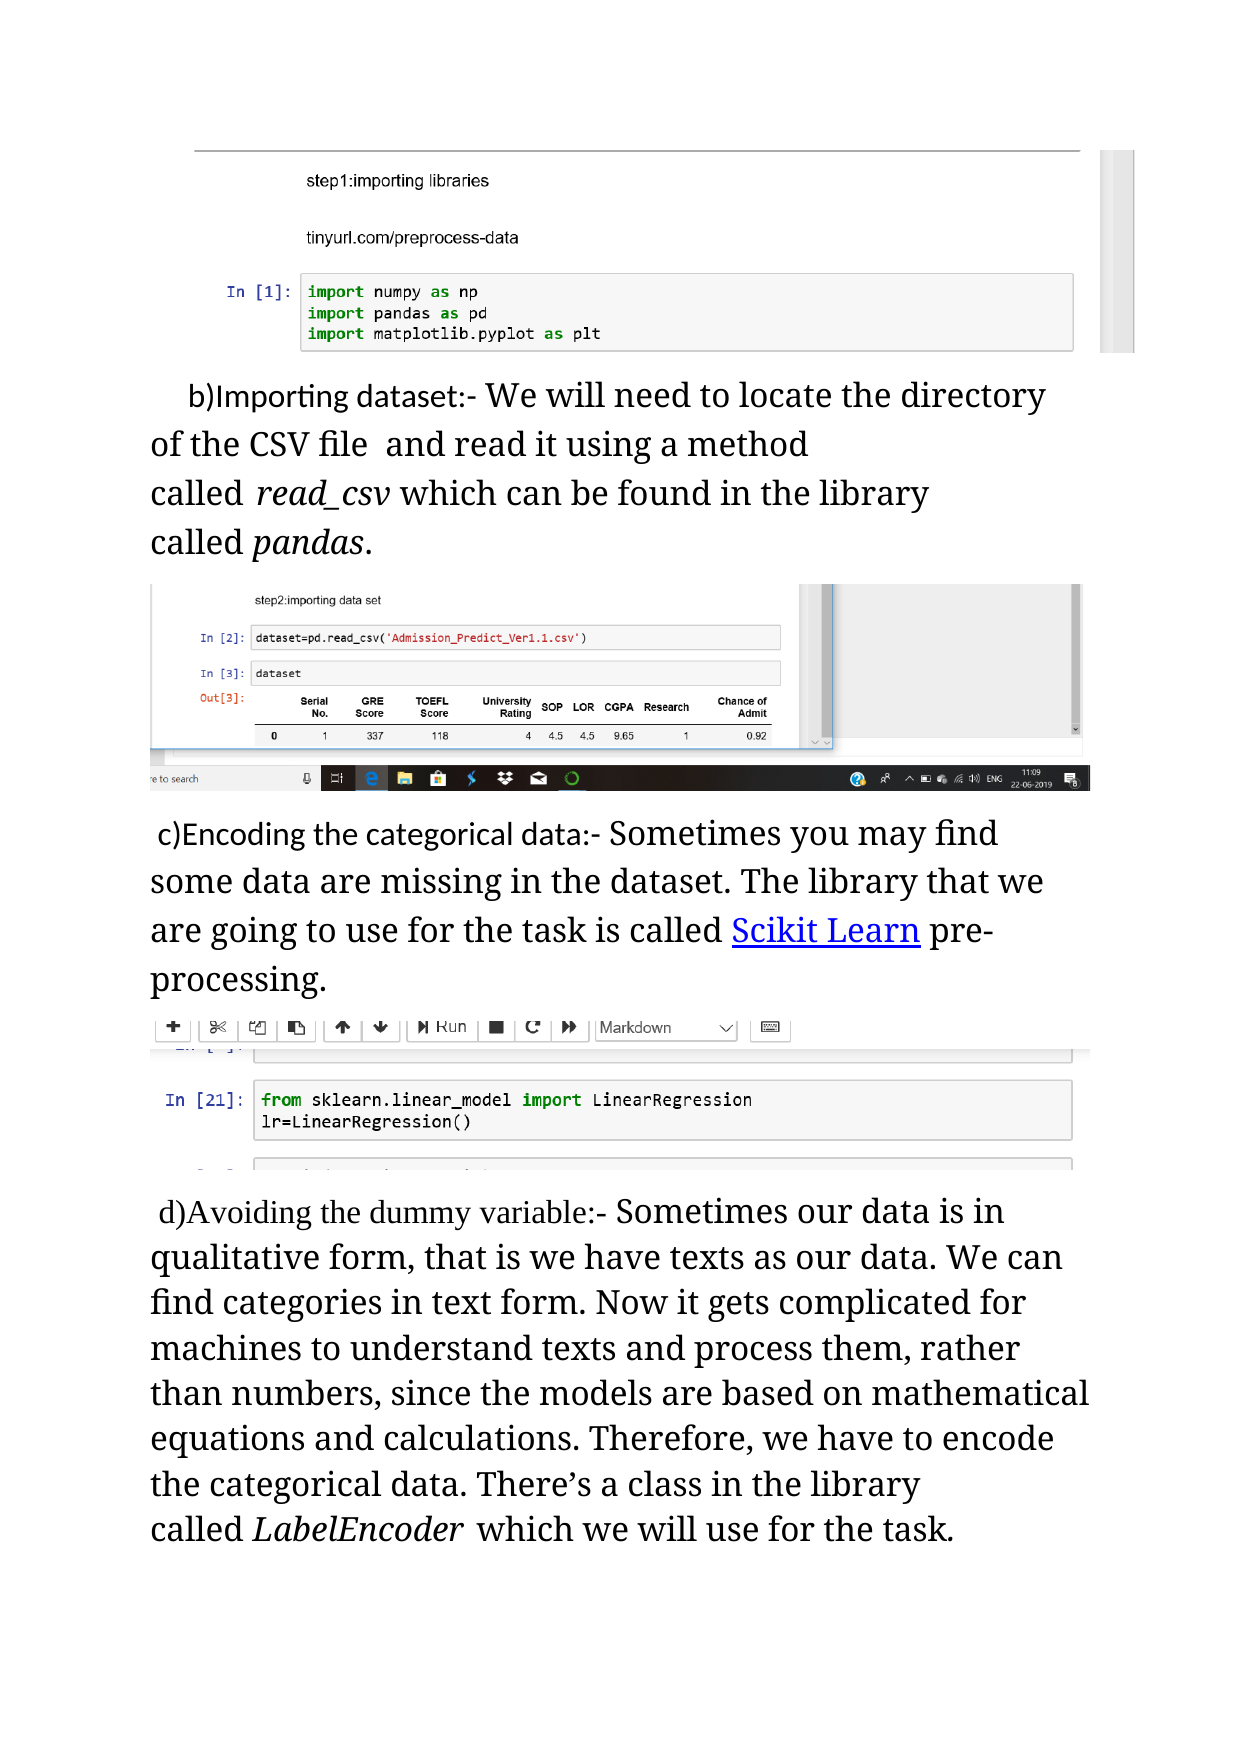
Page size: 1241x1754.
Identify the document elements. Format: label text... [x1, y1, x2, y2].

picture [194, 150, 1135, 353]
text b)Importing dataset:- We will need to locate the directory of the CSV file and read it using a method called read_csv which can be found in the library called pandas. [150, 372, 1090, 564]
text c)Encoding the categorical data:- Sometimes you may find some data are missing in the dataset. The library that we are going to use for the task is called Scikit Learn pre-processing. [150, 809, 1090, 1002]
picture [150, 584, 1091, 791]
picture [150, 1021, 1091, 1170]
text d)Avoiding the dummy variable:- Sometimes our data is in qualitative form, that is we have texts as our data. We can find categories in text form. Now it gets complicated for machines to understand texts and process them, rather than numbers, since the models are based on mathematical equations and calculations. Therefore, we have to encode the categorical data. There’s a class in the library called LabelEncoder which we will use for the task. [150, 1188, 1090, 1551]
